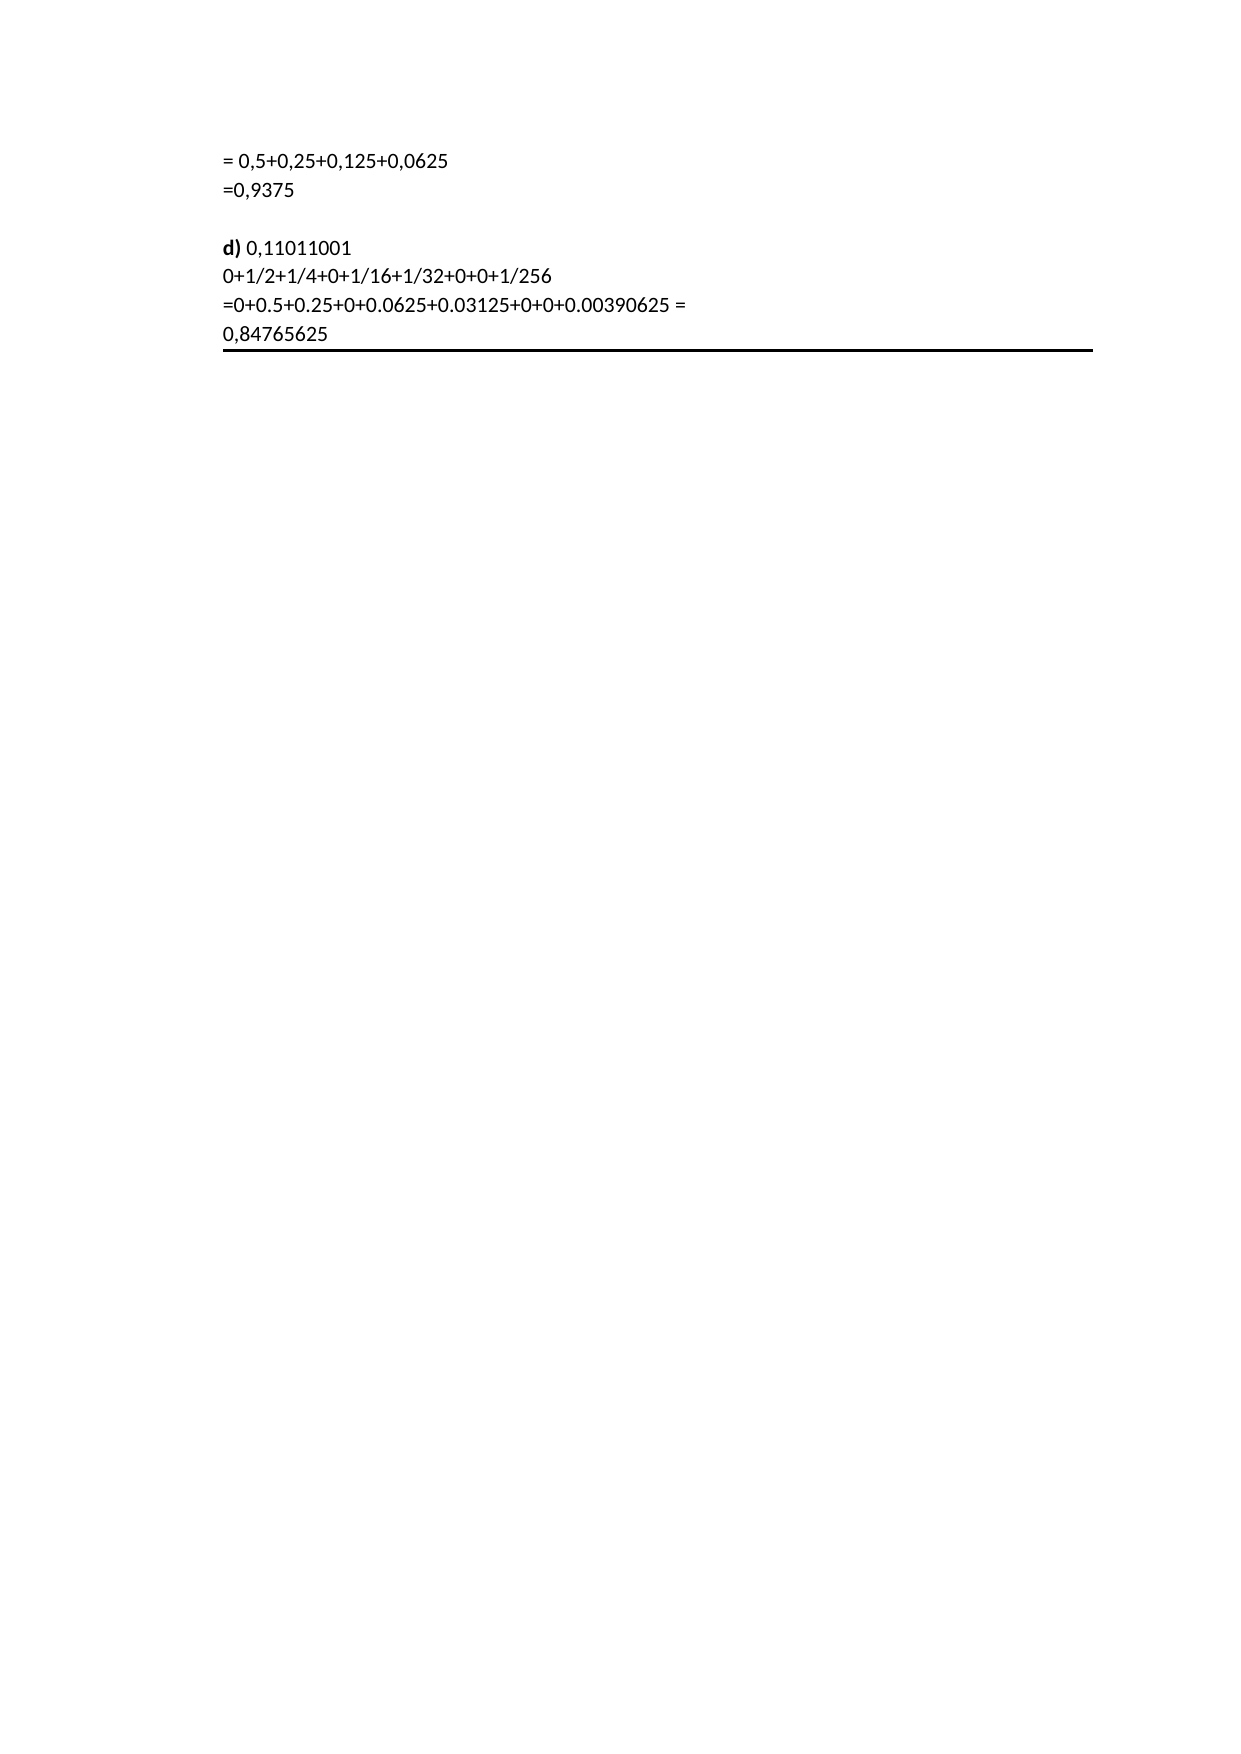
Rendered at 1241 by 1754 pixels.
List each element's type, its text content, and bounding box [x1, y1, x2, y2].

list = 0,5+0,25+0,125+0,0625 [223, 148, 1093, 174]
list d) 0,11011001 [223, 234, 1093, 261]
list =0+0.5+0.25+0+0.0625+0.03125+0+0+0.00390625 = [223, 291, 1093, 318]
list =0,9375 [223, 176, 1093, 203]
list 0,84765625 [223, 320, 1093, 349]
list 0+1/2+1/4+0+1/16+1/32+0+0+1/256 [223, 263, 1093, 289]
